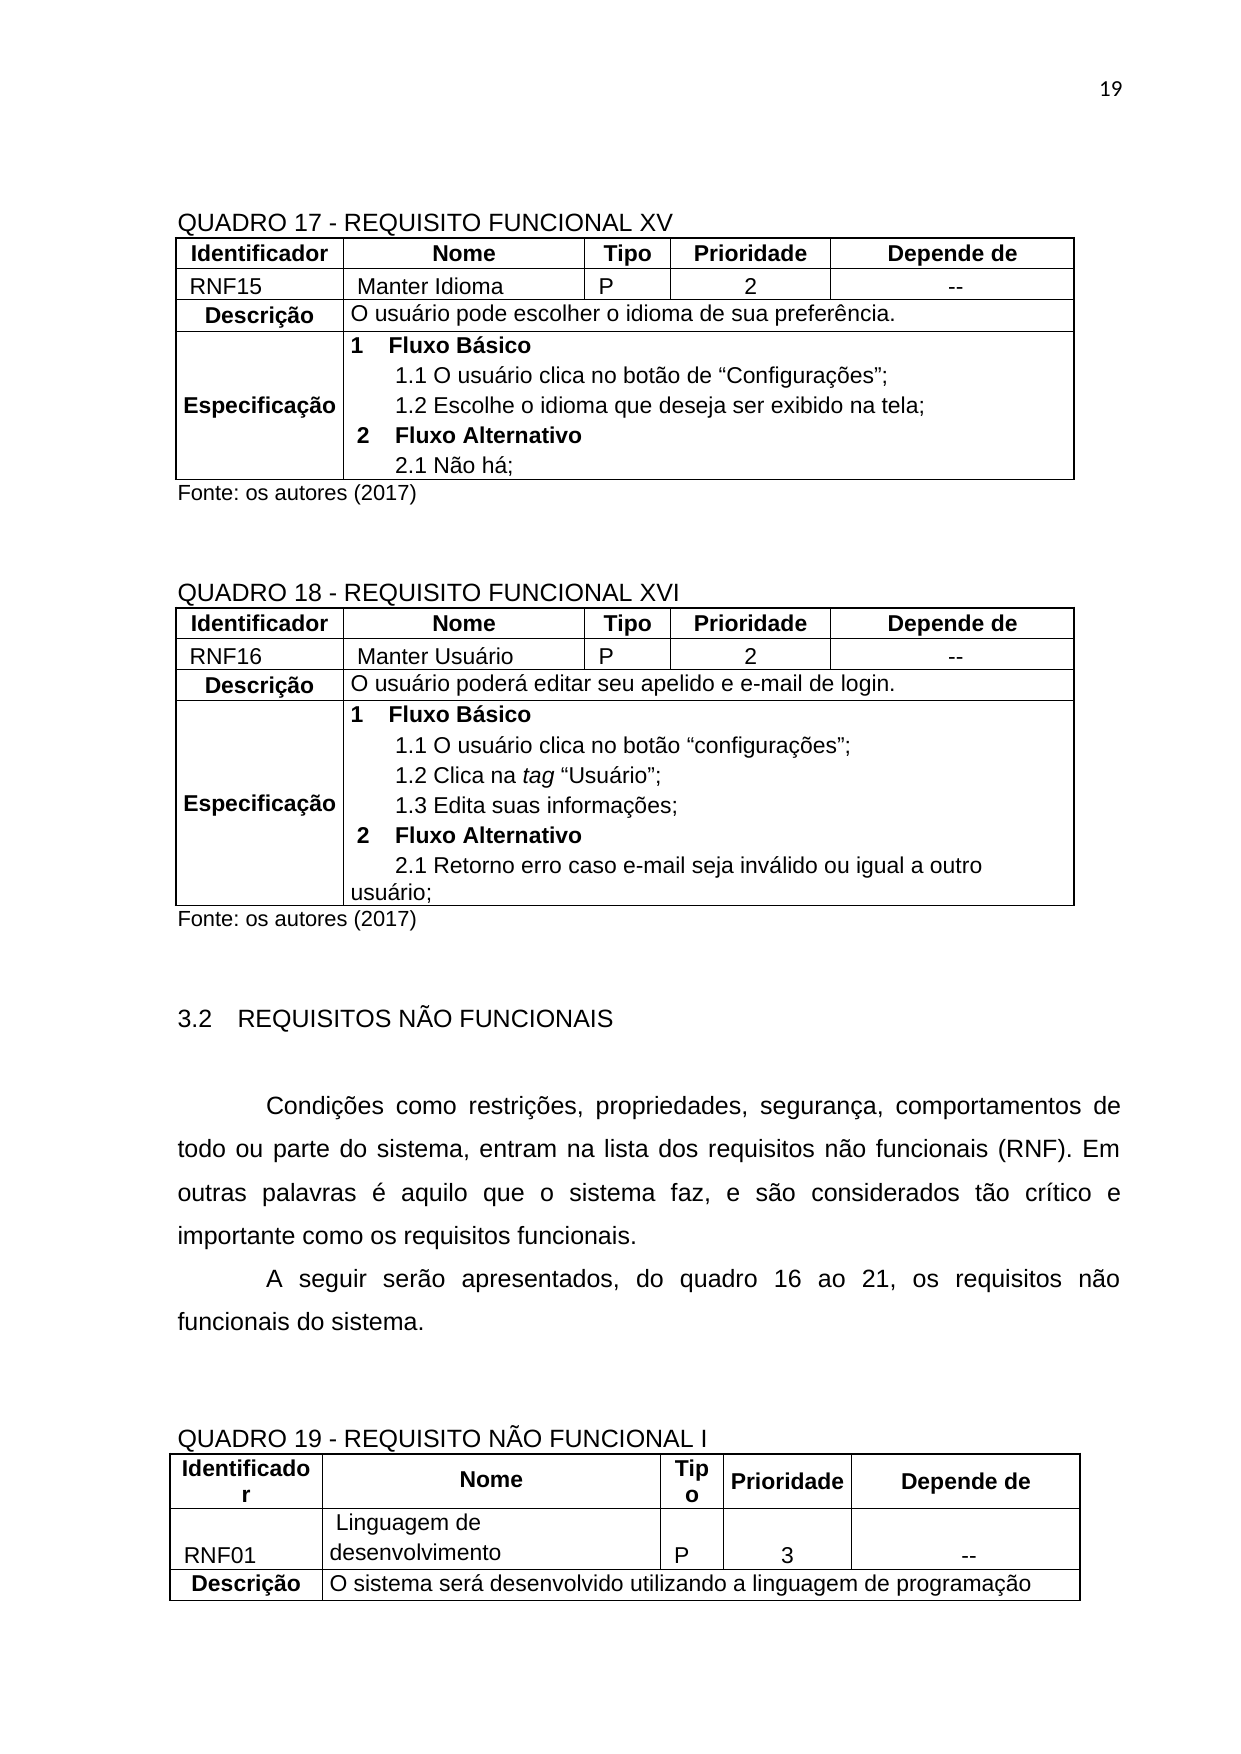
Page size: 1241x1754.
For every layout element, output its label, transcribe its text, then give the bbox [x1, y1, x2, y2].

table_cell RNF01 [171, 1509, 322, 1569]
text Condições como restrições, propriedades, segurança, comportamentos de todo ou parte do sistema, entram na lista dos requisitos não funcionais (RNF). Em outras palavras é aquilo que o sistema faz, e são considerados tão crítico e importante como os requisitos funcionais. [177, 1091, 1122, 1249]
table_cell P [661, 1509, 723, 1569]
table_header Nome [323, 1455, 660, 1507]
text A seguir serão apresentados, do quadro 16 ao 21, os requisitos não funcionais do sistema. [177, 1264, 1122, 1336]
table_cell Manter Idioma [344, 269, 584, 299]
table_header Depende de [852, 1455, 1079, 1507]
table_cell 2 [671, 269, 830, 299]
table_cell Descrição [177, 670, 343, 700]
table_cell -- [852, 1509, 1079, 1569]
table_header Nome [344, 609, 584, 638]
table_cell Descrição [177, 300, 343, 331]
table_cell Manter Usuário [344, 639, 584, 669]
table_header Identificador [171, 1455, 322, 1507]
table_cell O usuário pode escolher o idioma de sua preferência. [344, 300, 1073, 331]
table_header Tipo [585, 239, 670, 268]
table_cell 1 Fluxo Básico 1.1 O usuário clica no botão de “Configurações”; 1.2 Escolhe o idioma que deseja ser exibido na tela; 2 Fluxo Alternativo 2.1 Não há; [344, 332, 1073, 479]
table_cell Descrição [171, 1570, 322, 1600]
table_header Identificador [177, 239, 343, 268]
text Fonte: os autores (2017) [177, 480, 1122, 505]
table_header Nome [344, 239, 584, 268]
table_cell RNF16 [177, 639, 343, 669]
table_cell O usuário poderá editar seu apelido e e-mail de login. [344, 670, 1073, 700]
table_header Depende de [831, 239, 1073, 268]
table_header Prioridade [671, 239, 830, 268]
table_cell P [585, 269, 670, 299]
text QUADRO 19 - REQUISITO NÃO FUNCIONAL I [177, 1424, 1122, 1453]
table_cell O sistema será desenvolvido utilizando a linguagem de programação PHP, com auxílio do framework Laravel. [323, 1570, 1079, 1600]
table_cell -- [831, 639, 1073, 669]
subtitle REQUISITOS NÃO FUNCIONAIS [177, 1004, 1122, 1033]
text QUADRO 18 - REQUISITO FUNCIONAL XVI [177, 578, 1122, 607]
table_cell -- [831, 269, 1073, 299]
table_header Tipo [585, 609, 670, 638]
text QUADRO 17 - REQUISITO FUNCIONAL XV [177, 208, 1122, 237]
table_cell RNF15 [177, 269, 343, 299]
table_header Depende de [831, 609, 1073, 638]
text Fonte: os autores (2017) [177, 906, 1122, 931]
table_header Prioridade [724, 1455, 851, 1507]
table_cell 3 [724, 1509, 851, 1569]
table_cell 2 [671, 639, 830, 669]
table_cell 1 Fluxo Básico 1.1 O usuário clica no botão “configurações”; 1.2 Clica na tag “Usuário”; 1.3 Edita suas informações; 2 Fluxo Alternativo 2.1 Retorno erro caso e-mail seja inválido ou igual a outro usuário; [344, 701, 1073, 905]
table_header Identificador [177, 609, 343, 638]
table_cell Linguagem de desenvolvimento [323, 1509, 660, 1569]
table_cell Especificação [177, 701, 343, 905]
table_cell Especificação [177, 332, 343, 479]
table_header Tipo [661, 1455, 723, 1507]
table_header Prioridade [671, 609, 830, 638]
table_cell P [585, 639, 670, 669]
